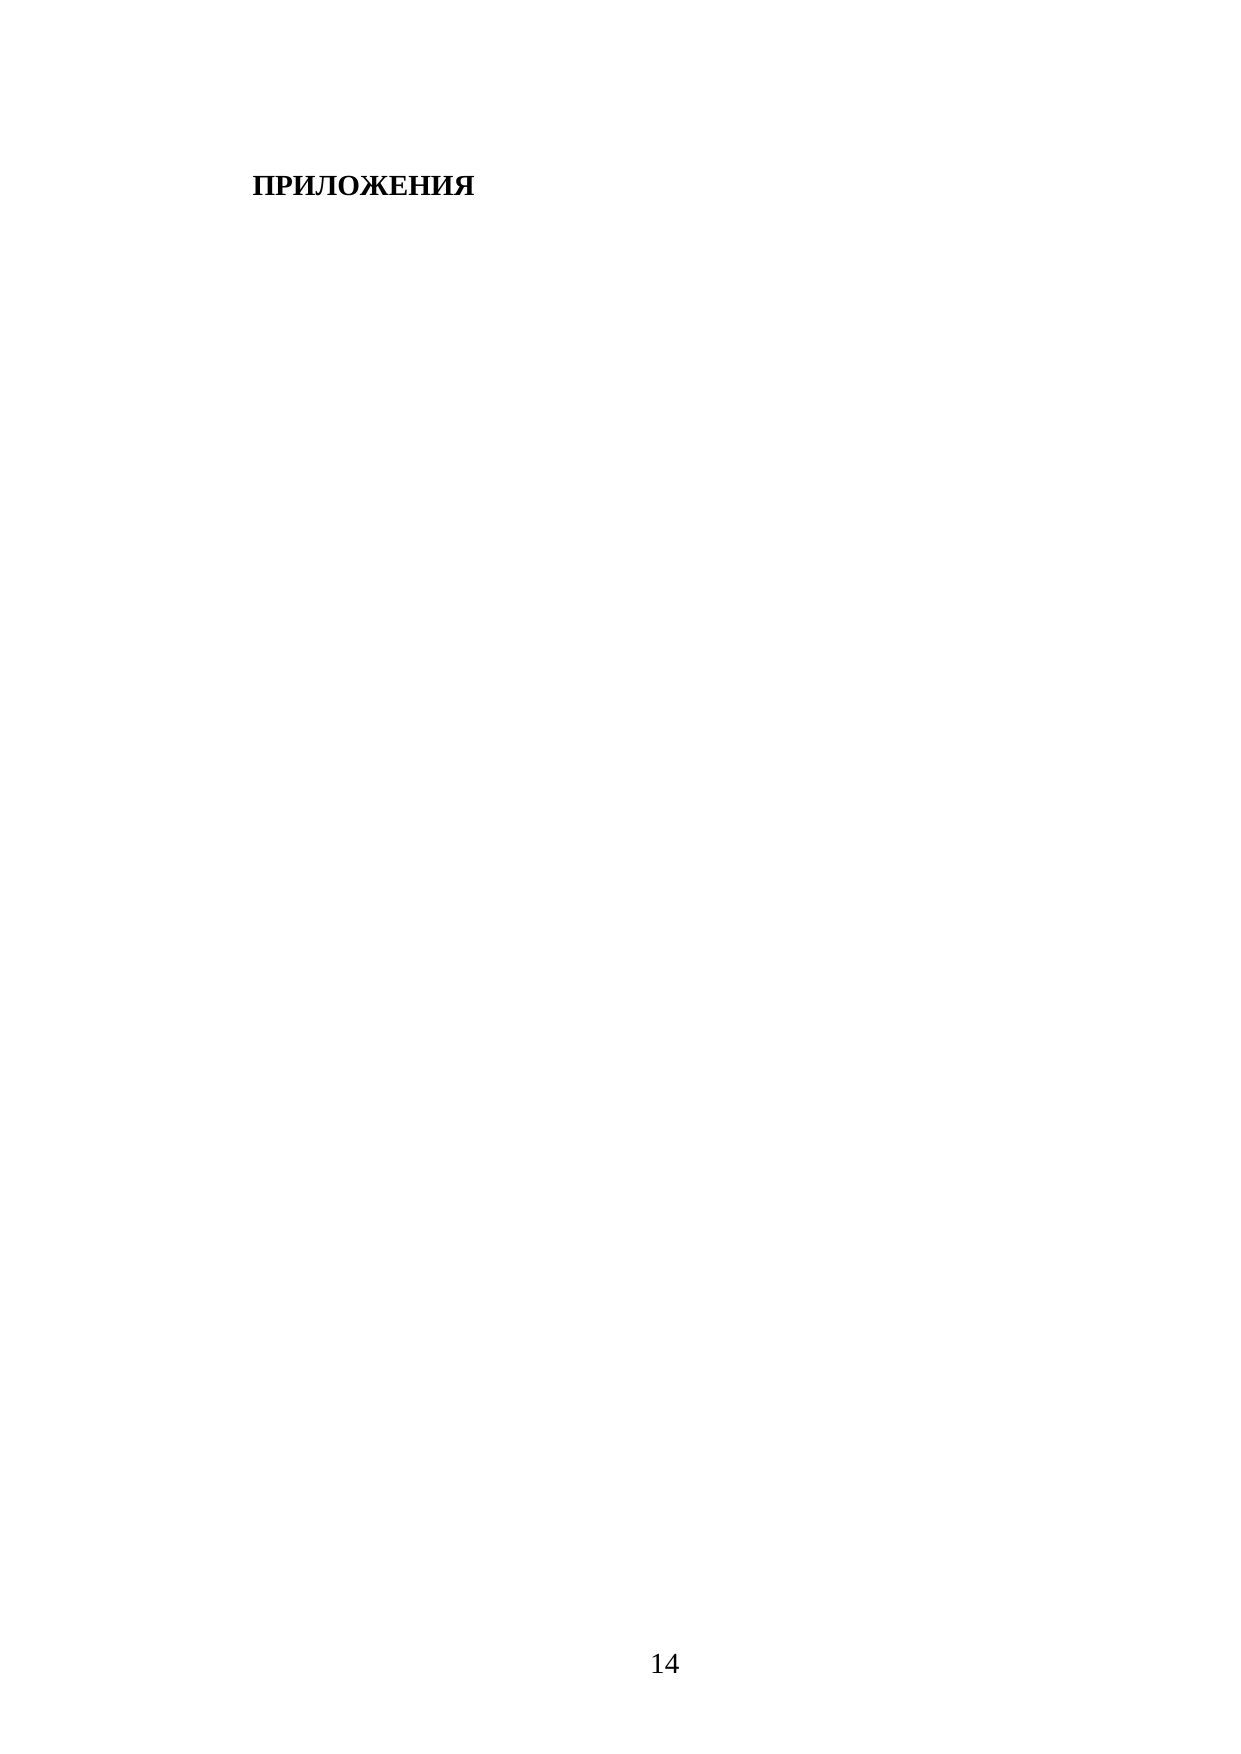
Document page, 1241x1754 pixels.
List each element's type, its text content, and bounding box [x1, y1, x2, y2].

subtitle ПРИЛОЖЕНИЯ [252, 168, 1152, 202]
